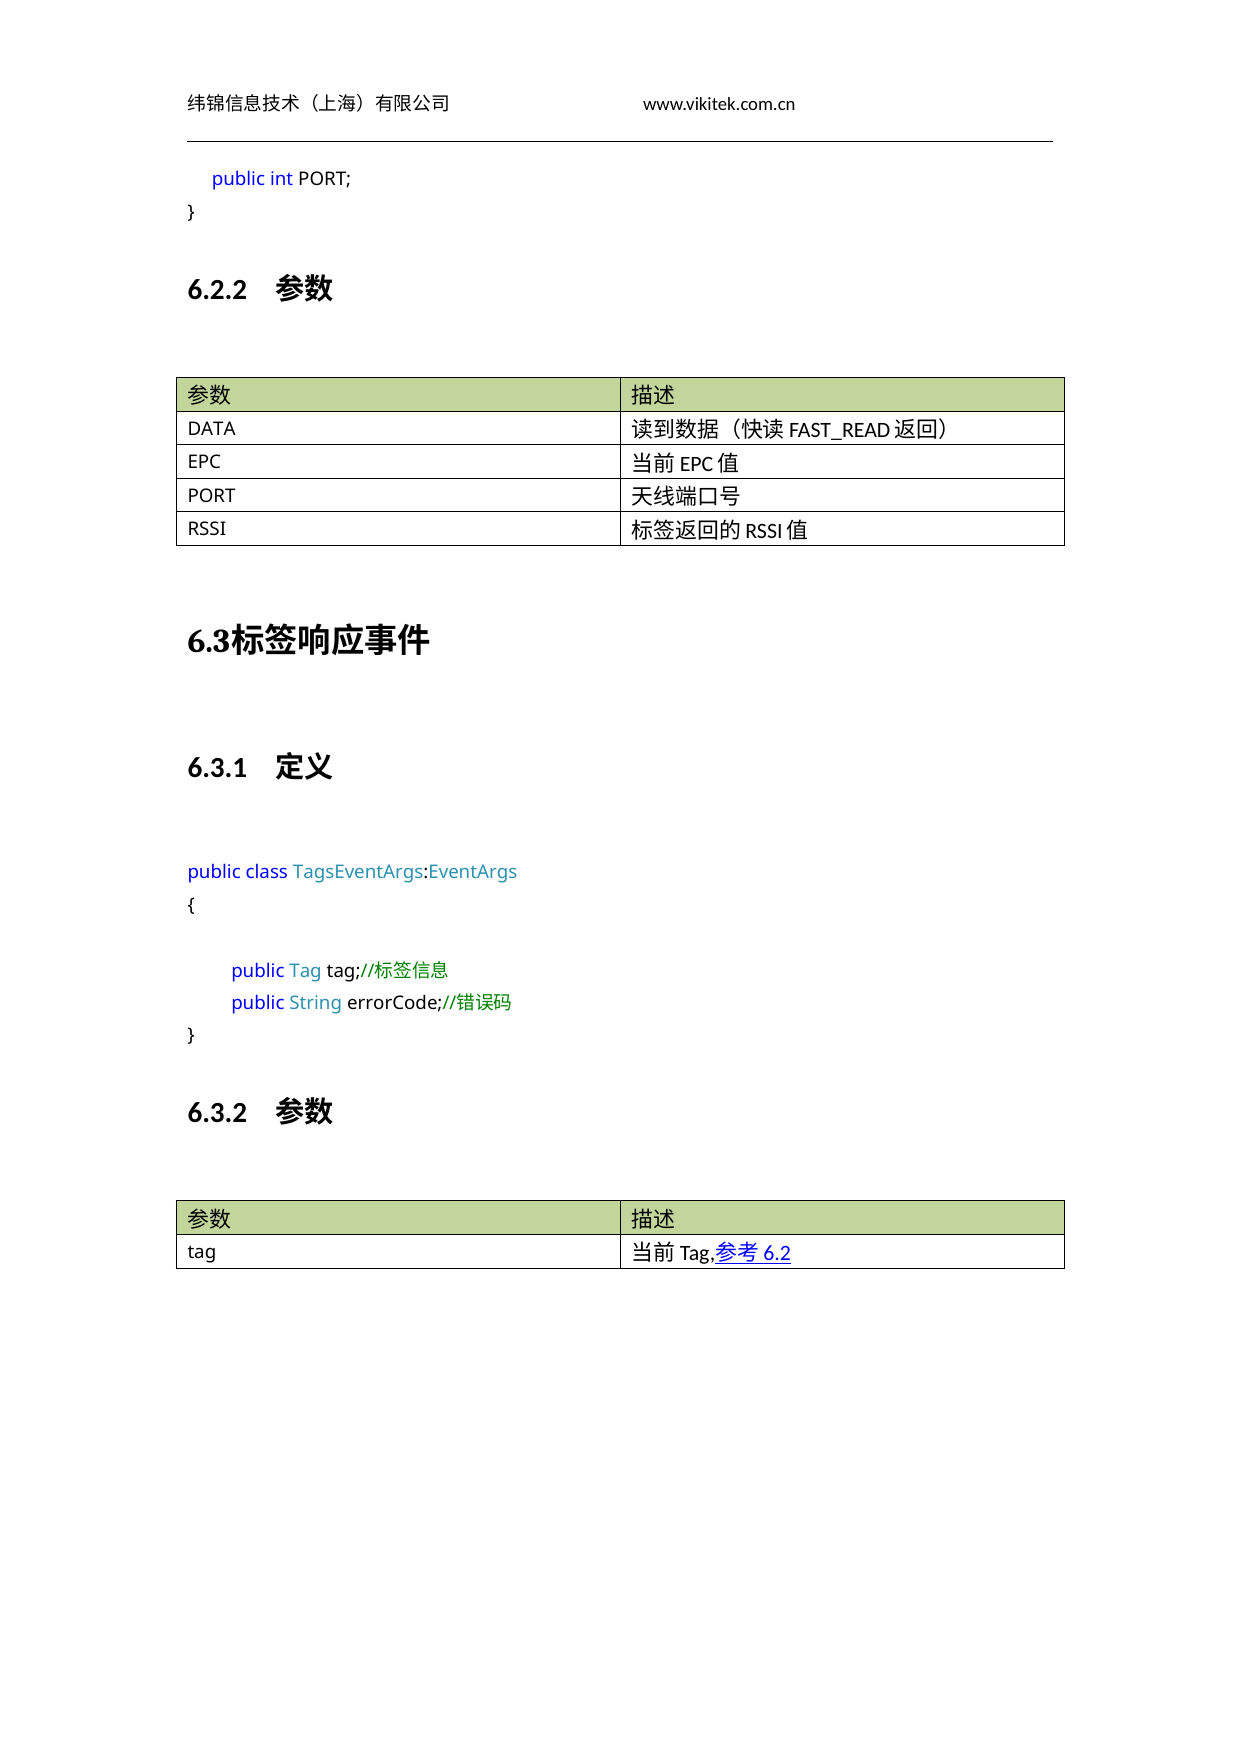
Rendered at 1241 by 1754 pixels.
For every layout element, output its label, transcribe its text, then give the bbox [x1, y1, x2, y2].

subtitle 参数 [187, 254, 1053, 319]
table_cell 读到数据（快读FAST_READ返回） [621, 412, 1064, 444]
table_cell 标签返回的RSSI值 [621, 512, 1064, 545]
table_cell tag [177, 1235, 620, 1267]
table_cell 当前EPC值 [621, 445, 1064, 478]
table_cell EPC [177, 445, 620, 478]
text public String errorCode;//错误码 [187, 985, 1053, 1018]
table_header 参数 [177, 1201, 620, 1234]
table_cell PORT [177, 479, 620, 511]
text public class TagsEventArgs:EventArgs [187, 855, 1053, 888]
subtitle 参数 [187, 1077, 1053, 1142]
table_header 描述 [621, 1201, 1064, 1234]
text public int PORT; [187, 162, 1053, 194]
subtitle 标签响应事件 [187, 605, 1053, 670]
table_cell RSSI [177, 512, 620, 545]
table_header 参数 [177, 378, 620, 411]
text public Tag tag;//标签信息 [187, 953, 1053, 985]
text } [187, 1018, 1053, 1050]
table_cell 天线端口号 [621, 479, 1064, 511]
text } [187, 194, 1053, 227]
table_cell DATA [177, 412, 620, 444]
text { [187, 888, 1053, 920]
subtitle 定义 [187, 732, 1053, 797]
table_header 描述 [621, 378, 1064, 411]
table_cell 当前Tag,参考6.2 [621, 1235, 1064, 1267]
